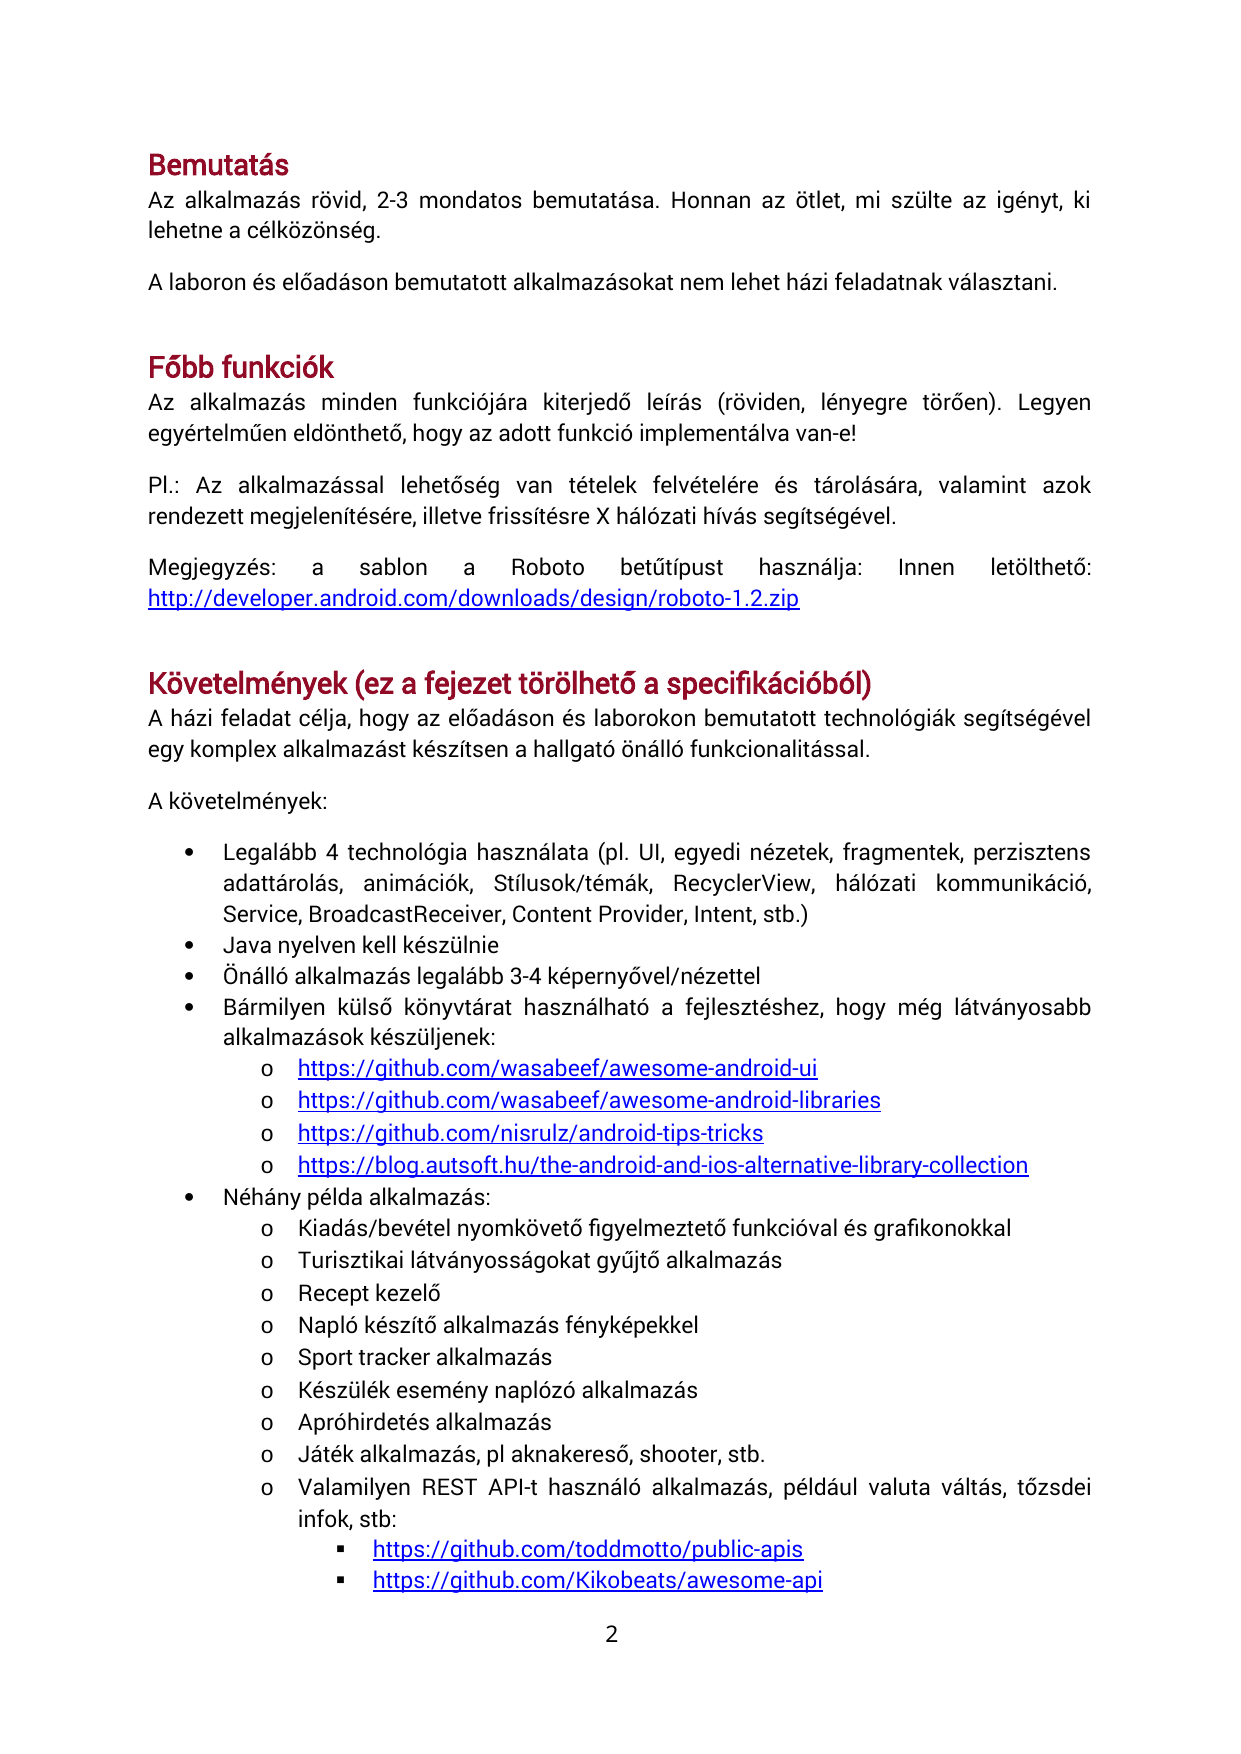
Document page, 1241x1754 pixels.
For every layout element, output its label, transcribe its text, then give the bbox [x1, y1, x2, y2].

list Készülék esemény naplózó alkalmazás [260, 1377, 1093, 1405]
text Pl.: Az alkalmazással lehetőség van tételek felvételére és tárolására, valamint azok rendezett megjelenítésére, illetve frissítésre X hálózati hívás segítségével. [148, 472, 1093, 530]
text Az alkalmazás rövid, 2-3 mondatos bemutatása. Honnan az ötlet, mi szülte az igényt, ki lehetne a célközönség. [148, 187, 1093, 244]
list https://github.com/wasabeef/awesome-android-libraries [260, 1088, 1093, 1116]
list https://blog.autsoft.hu/the-android-and-ios-alternative-library-collection [260, 1152, 1093, 1180]
list Recept kezelő [260, 1280, 1093, 1308]
subtitle Bemutatás [148, 148, 1093, 182]
list Java nyelven kell készülnie [185, 932, 1093, 959]
list Játék alkalmazás, pl aknakereső, shooter, stb. [260, 1441, 1093, 1469]
list Önálló alkalmazás legalább 3-4 képernyővel/nézettel [185, 963, 1093, 990]
text A házi feladat célja, hogy az előadáson és laborokon bemutatott technológiák segítségével egy komplex alkalmazást készítsen a hallgató önálló funkcionalitással. [148, 705, 1093, 763]
text Az alkalmazás minden funkciójára kiterjedő leírás (röviden, lényegre törően). Legyen egyértelműen eldönthető, hogy az adott funkció implementálva van-e! [148, 389, 1093, 447]
list https://github.com/toddmotto/public-apis [335, 1537, 1093, 1563]
list https://github.com/wasabeef/awesome-android-ui [260, 1055, 1093, 1083]
text A követelmények: [148, 788, 1093, 815]
list Napló készítő alkalmazás fényképekkel [260, 1312, 1093, 1340]
list Legalább 4 technológia használata (pl. UI, egyedi nézetek, fragmentek, perzisztens adattárolás, animációk, Stílusok/témák, RecyclerView, hálózati kommunikáció, Service, BroadcastReceiver, Content Provider, Intent, stb.) [185, 839, 1093, 928]
text Megjegyzés: a sablon a Roboto betűtípust használja: Innen letölthető: http://developer.android.com/downloads/design/roboto-1.2.zip [148, 554, 1093, 612]
list https://github.com/Kikobeats/awesome-api [335, 1567, 1093, 1594]
list Valamilyen REST API-t használó alkalmazás, például valuta váltás, tőzsdei infok, stb: [260, 1474, 1093, 1533]
subtitle Követelmények (ez a fejezet törölhető a specifikációból) [148, 666, 1093, 700]
subtitle Főbb funkciók [148, 350, 1093, 384]
text A laboron és előadáson bemutatott alkalmazásokat nem lehet házi feladatnak választani. [148, 269, 1093, 296]
list Bármilyen külső könyvtárat használható a fejlesztéshez, hogy még látványosabb alkalmazások készüljenek: [185, 994, 1093, 1051]
list Apróhirdetés alkalmazás [260, 1409, 1093, 1437]
list https://github.com/nisrulz/android-tips-tricks [260, 1120, 1093, 1148]
list Sport tracker alkalmazás [260, 1344, 1093, 1373]
list Turisztikai látványosságokat gyűjtő alkalmazás [260, 1248, 1093, 1276]
list Kiadás/bevétel nyomkövető figyelmeztető funkcióval és grafikonokkal [260, 1215, 1093, 1243]
list Néhány példa alkalmazás: [185, 1184, 1093, 1211]
